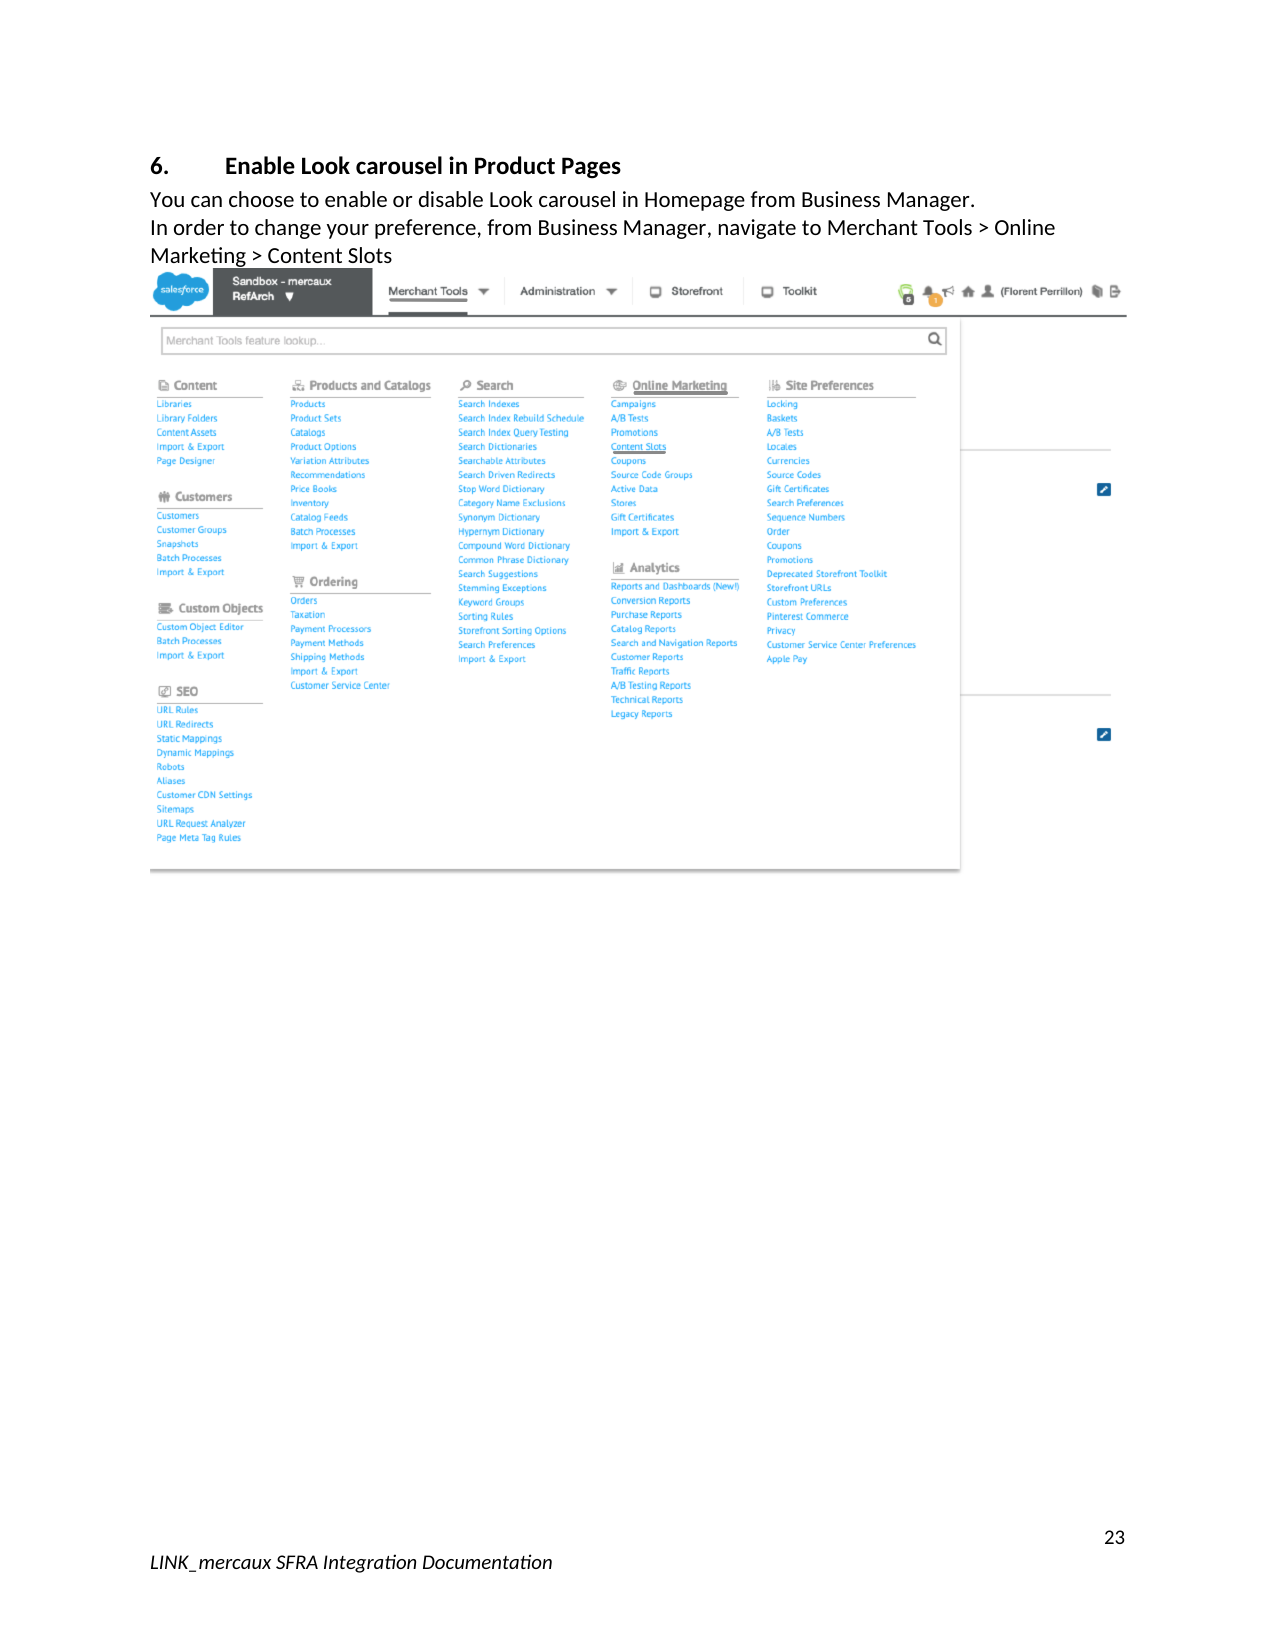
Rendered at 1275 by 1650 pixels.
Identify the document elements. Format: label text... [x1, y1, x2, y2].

picture [150, 268, 1127, 881]
text You can choose to enable or disable Look carousel in Homepage from Business Manager. In order to change your preference, from Business Manager, navigate to Merchant Tools > Online Marketing > Content Slots [150, 185, 1125, 268]
subtitle Enable Look carousel in Product Pages [150, 150, 1125, 181]
